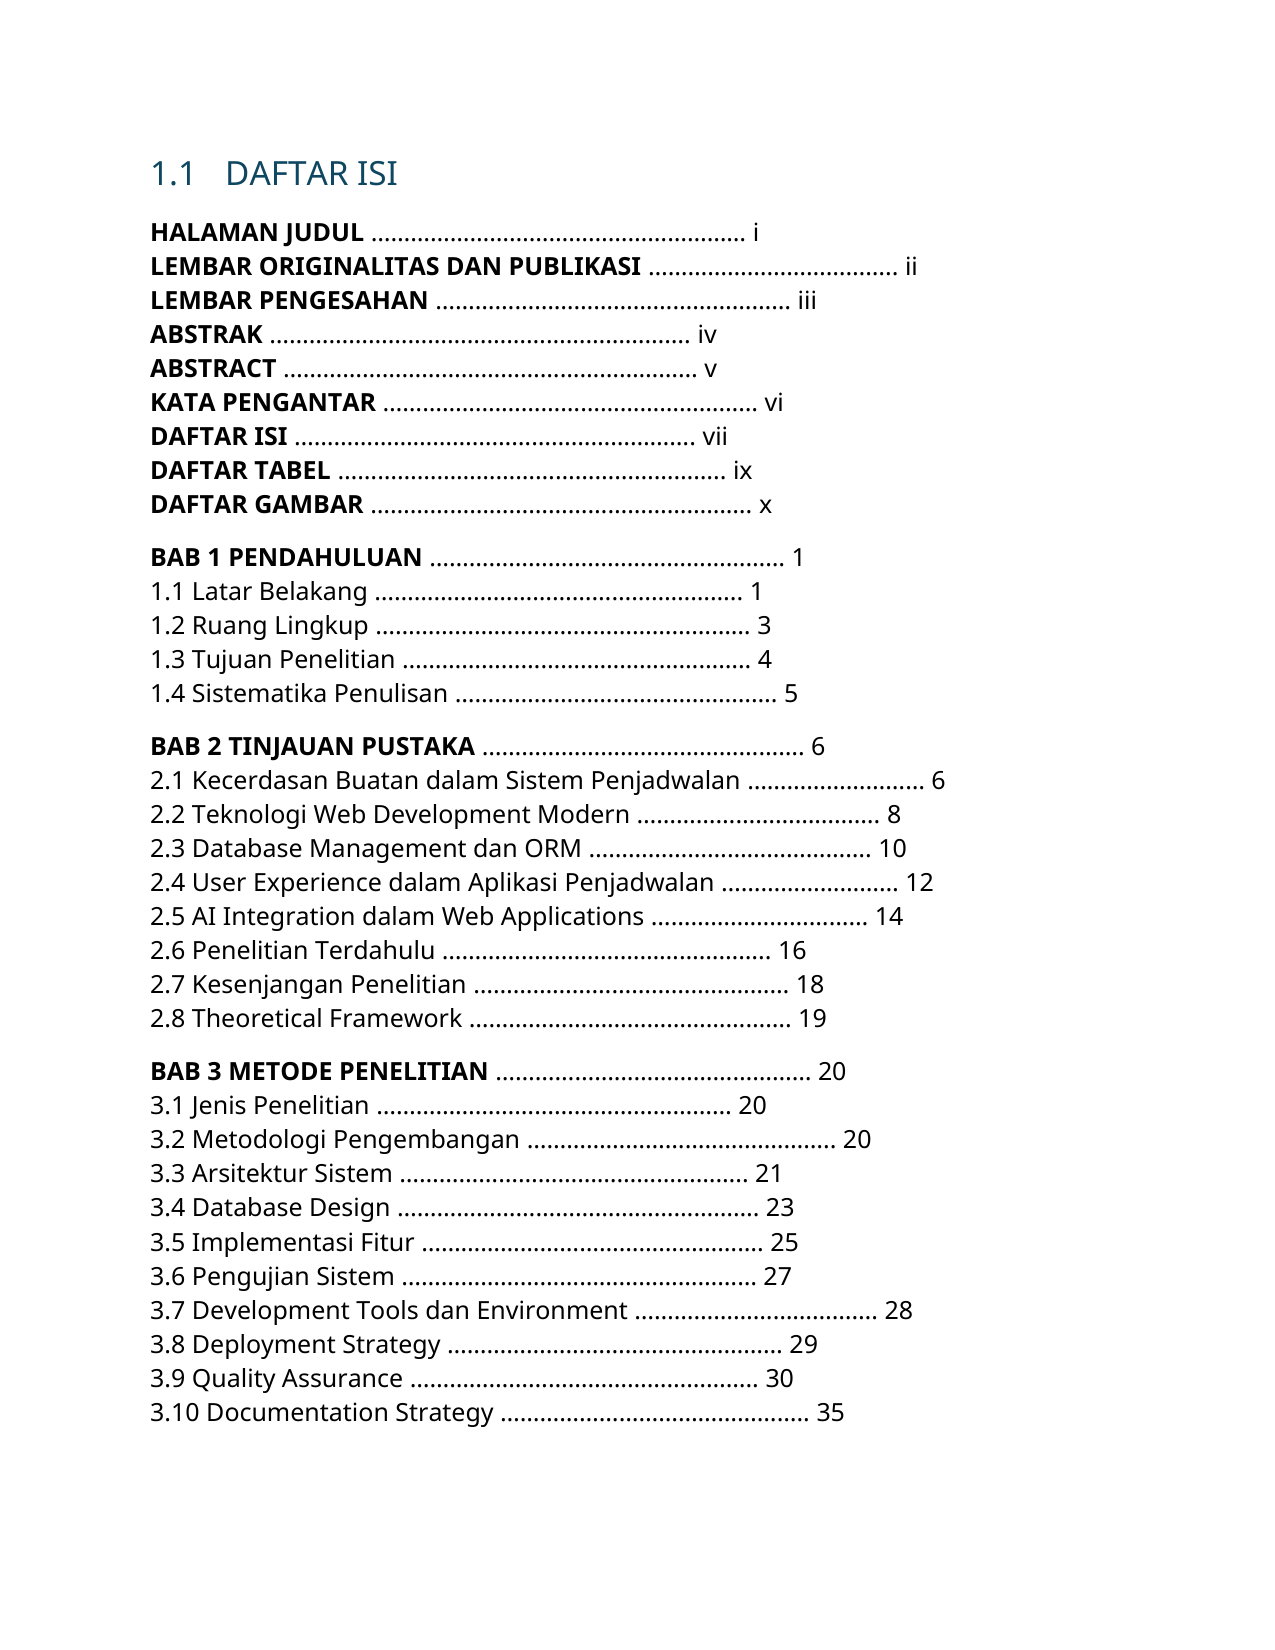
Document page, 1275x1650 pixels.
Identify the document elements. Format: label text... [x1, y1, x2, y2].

text BAB 2 TINJAUAN PUSTAKA …………………………………………. 6 2.1 Kecerdasan Buatan dalam Sistem Penjadwalan ……………………… 6 2.2 Teknologi Web Development Modern ………………………………. 8 2.3 Database Management dan ORM ……………………………………. 10 2.4 User Experience dalam Aplikasi Penjadwalan ……………………… 12 2.5 AI Integration dalam Web Applications …………………………… 14 2.6 Penelitian Terdahulu ………………………………………….. 16 2.7 Kesenjangan Penelitian ………………………………………… 18 2.8 Theoretical Framework …………………………………………. 19 [150, 728, 1125, 1035]
text BAB 3 METODE PENELITIAN ………………………………………… 20 3.1 Jenis Penelitian ……………………………………………… 20 3.2 Metodologi Pengembangan ……………………………………….. 20 3.3 Arsitektur Sistem …………………………………………….. 21 3.4 Database Design ………………………………………………. 23 3.5 Implementasi Fitur ……………………………………………. 25 3.6 Pengujian Sistem ……………………………………………… 27 3.7 Development Tools dan Environment ………………………………. 28 3.8 Deployment Strategy …………………………………………… 29 3.9 Quality Assurance …………………………………………….. 30 3.10 Documentation Strategy ……………………………………….. 35 [150, 1054, 1125, 1428]
subtitle 1.1 DAFTAR ISI [150, 150, 1125, 195]
text BAB 1 PENDAHULUAN ……………………………………………… 1 1.1 Latar Belakang ……………………………………………….. 1 1.2 Ruang Lingkup ………………………………………………… 3 1.3 Tujuan Penelitian …………………………………………….. 4 1.4 Sistematika Penulisan …………………………………………. 5 [150, 539, 1125, 710]
text HALAMAN JUDUL ………………………………………………… i LEMBAR ORIGINALITAS DAN PUBLIKASI ……………………………….. ii LEMBAR PENGESAHAN ……………………………………………… iii ABSTRAK ………………………………………………………. iv ABSTRACT ……………………………………………………… v KATA PENGANTAR ………………………………………………… vi DAFTAR ISI ……………………………………………………. vii DAFTAR TABEL ………………………………………………….. ix DAFTAR GAMBAR …………………………………………………. x [150, 214, 1125, 521]
